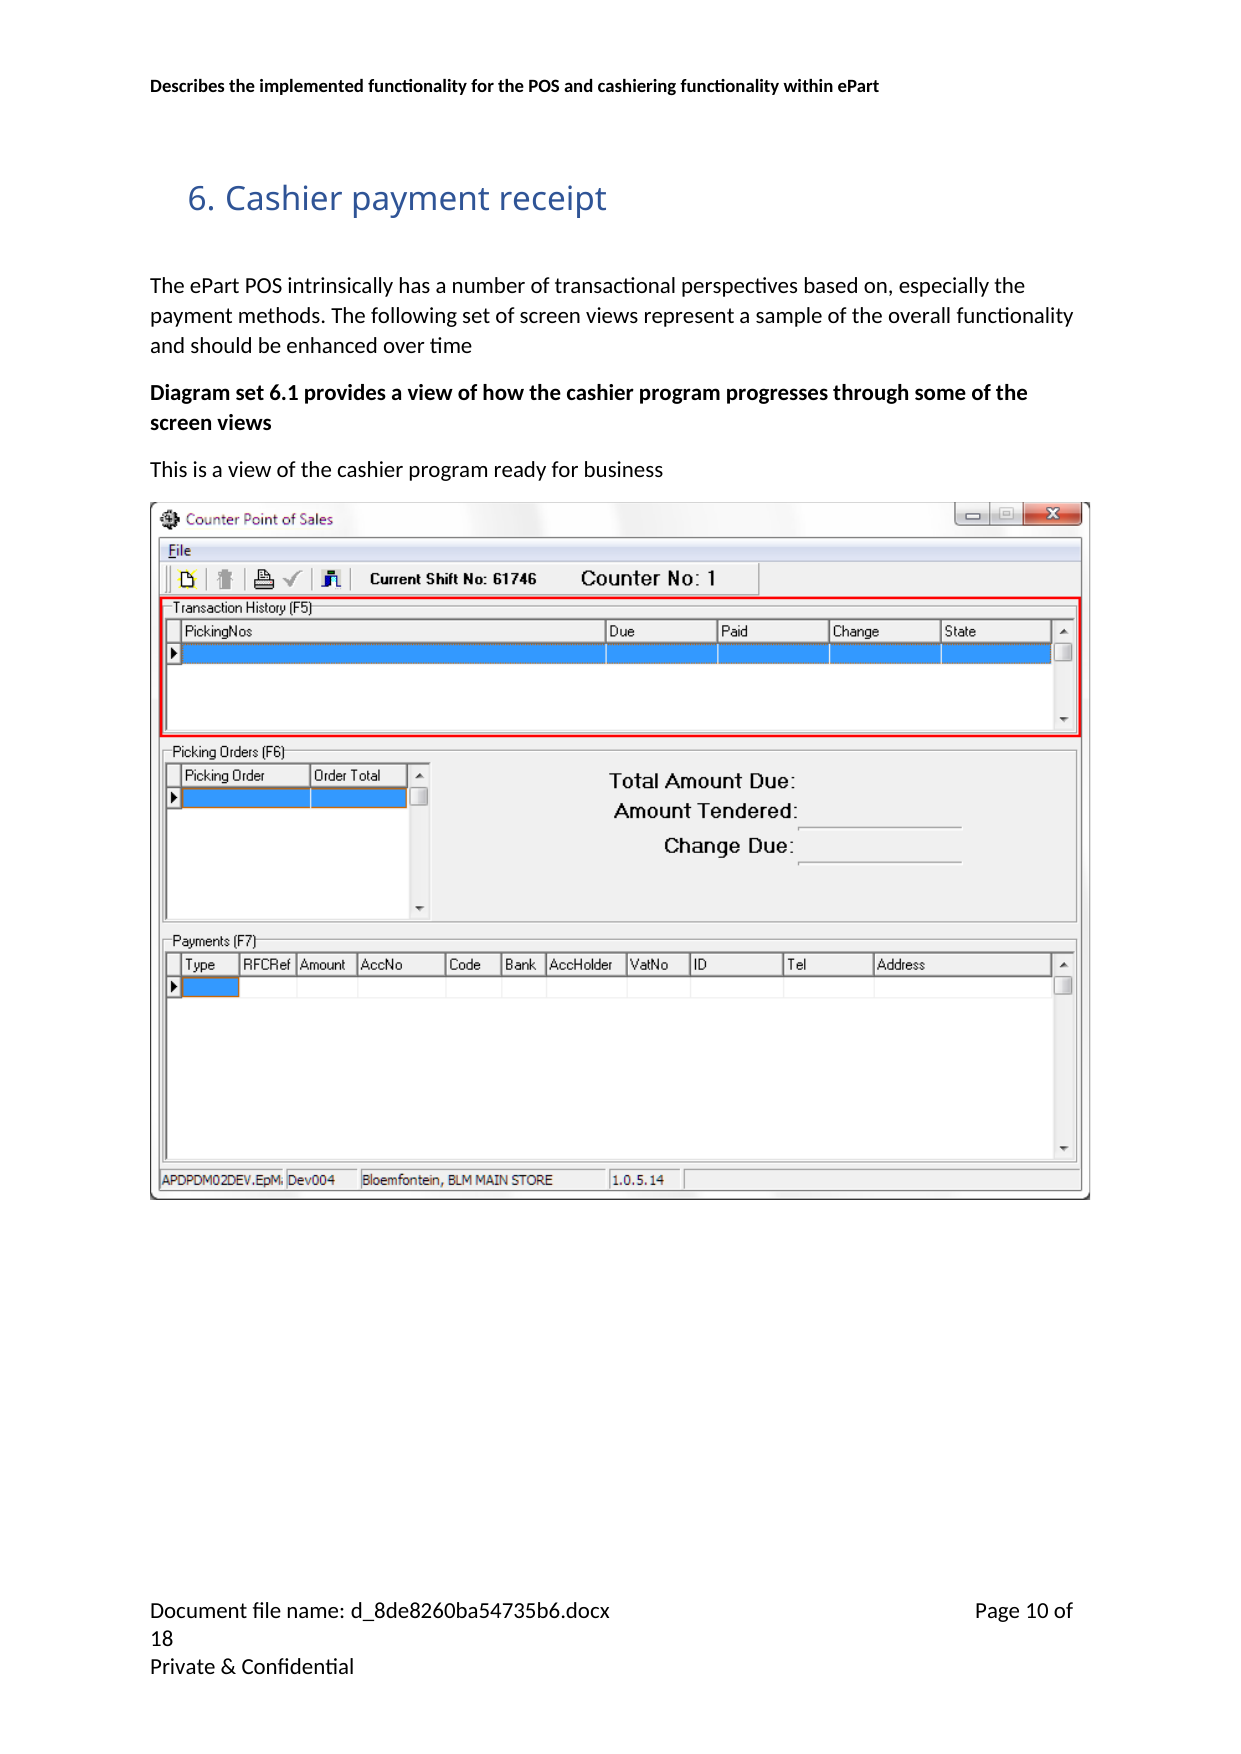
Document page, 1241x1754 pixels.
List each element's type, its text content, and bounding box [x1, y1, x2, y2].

picture [150, 502, 1091, 1200]
subtitle Cashier payment receipt [187, 175, 1090, 220]
text Diagram set 6.1 provides a view of how the cashier program progresses through some of the screen views [150, 378, 1090, 436]
text The ePart POS intrinsically has a number of transactional perspectives based on, especially the payment methods. The following set of screen views represent a sample of the overall functionality and should be enhanced over time [150, 271, 1090, 359]
text This is a view of the cashier program ready for business [150, 455, 1090, 483]
